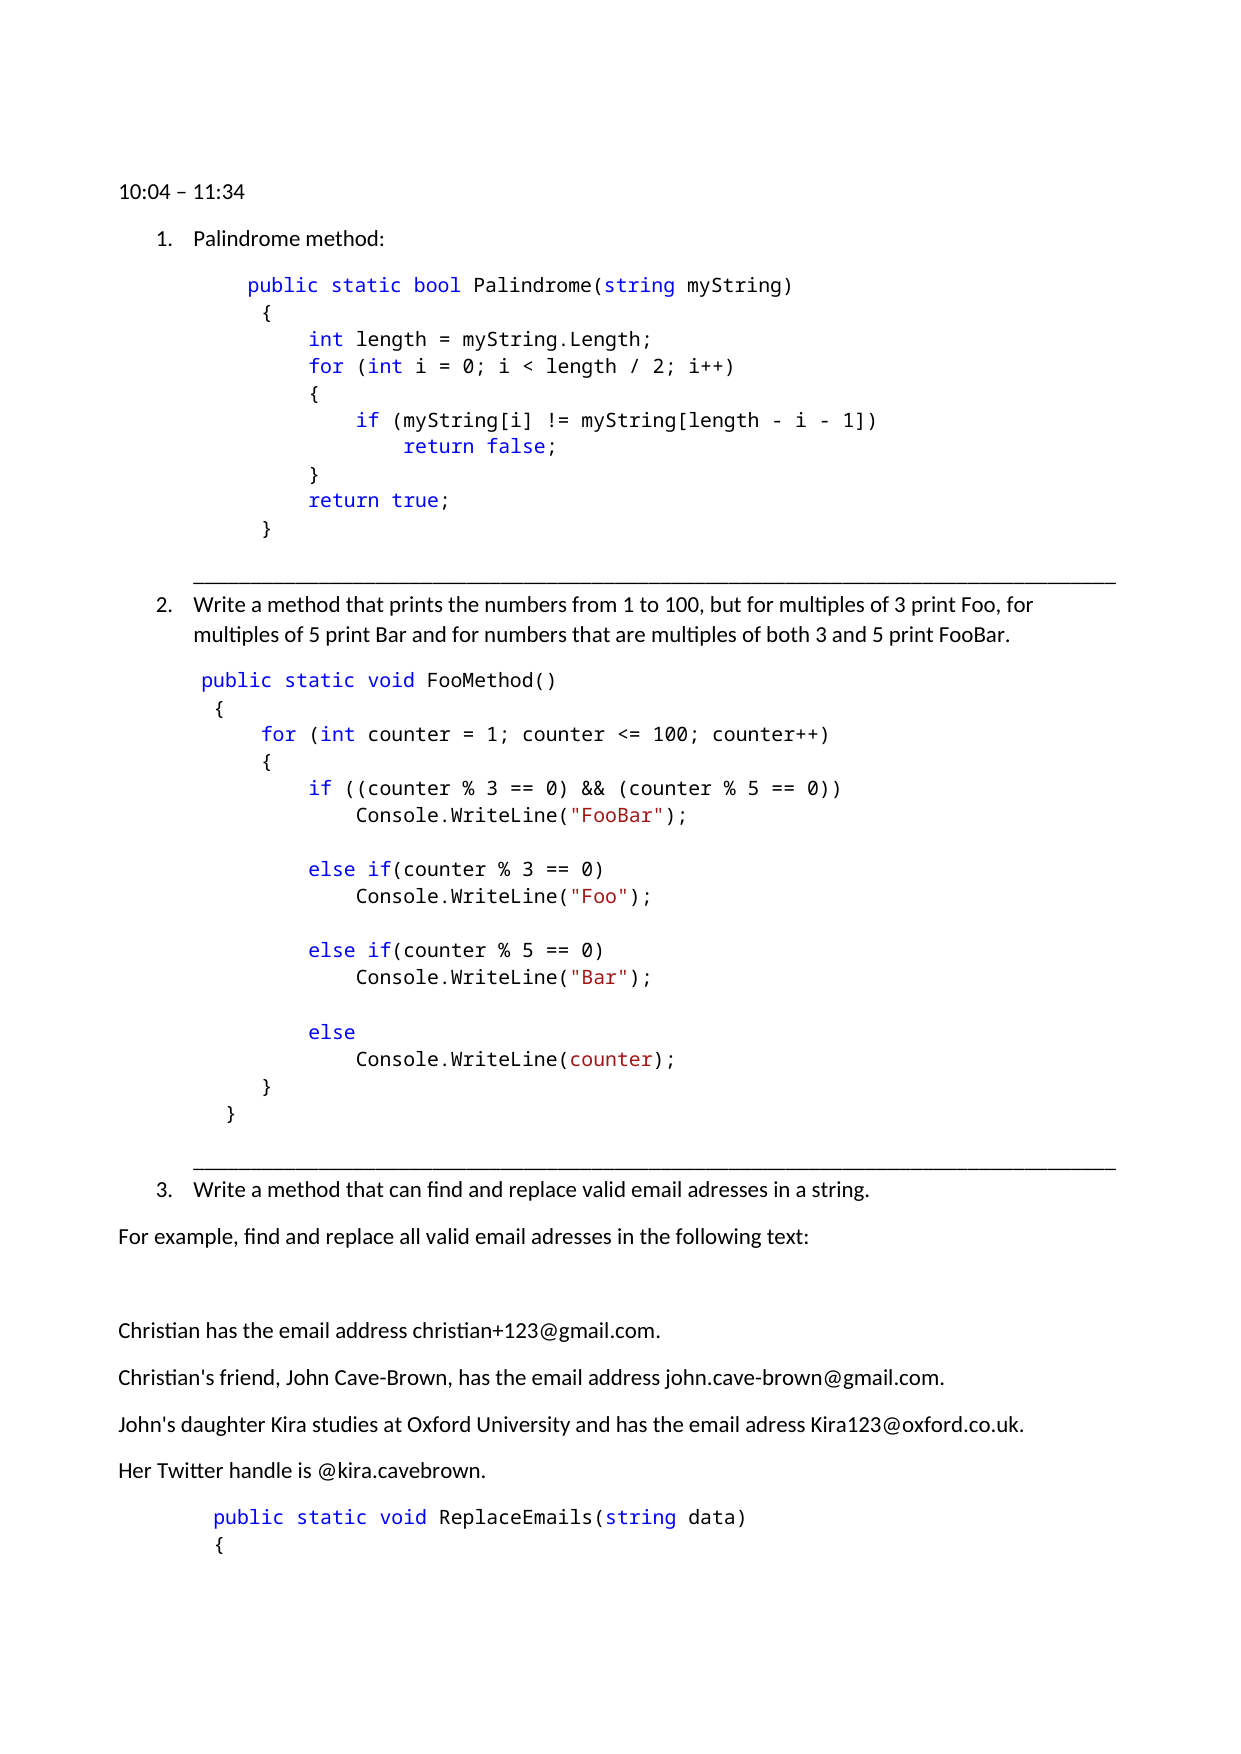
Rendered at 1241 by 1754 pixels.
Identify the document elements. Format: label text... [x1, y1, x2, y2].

text for (int i = 0; i < length / 2; i++) [118, 352, 1122, 379]
text John's daughter Kira studies at Oxford University and has the email adress Kira123@oxford.co.uk. [118, 1410, 1122, 1438]
text } [118, 460, 1122, 487]
text { [118, 379, 1122, 406]
list _________________________________________________________________________________ [193, 1145, 1122, 1173]
text Console.WriteLine(counter); [118, 1046, 1122, 1072]
text 10:04 – 11:34 [118, 177, 1122, 205]
text Console.WriteLine("Foo"); [118, 883, 1122, 909]
text else [118, 1018, 1122, 1046]
text else if(counter % 5 == 0) [118, 937, 1122, 963]
text { [118, 694, 1122, 721]
text if (myString[i] != myString[length - i - 1]) [118, 406, 1122, 433]
text { [118, 1531, 1122, 1557]
text return false; [118, 433, 1122, 460]
text int length = myString.Length; [118, 325, 1122, 352]
text { [118, 748, 1122, 775]
list Palindrome method: [156, 224, 1122, 252]
list _________________________________________________________________________________ [193, 559, 1122, 587]
text For example, find and replace all valid email adresses in the following text: [118, 1222, 1122, 1250]
text } [118, 1072, 1122, 1099]
text Console.WriteLine("Bar"); [118, 963, 1122, 991]
text Her Twitter handle is @kira.cavebrown. [118, 1457, 1122, 1485]
text if ((counter % 3 == 0) && (counter % 5 == 0)) [118, 775, 1122, 802]
text for (int counter = 1; counter <= 100; counter++) [118, 721, 1122, 748]
text } [118, 1099, 1122, 1126]
text return true; [118, 487, 1122, 514]
text Christian has the email address christian+123@gmail.com. [118, 1316, 1122, 1344]
text Christian's friend, John Cave-Brown, has the email address john.cave-brown@gmail.com. [118, 1363, 1122, 1391]
text public static void ReplaceEmails(string data) [118, 1503, 1122, 1531]
list Write a method that can find and replace valid email adresses in a string. [156, 1175, 1122, 1203]
text public static void FooMethod() [118, 667, 1122, 694]
text Console.WriteLine("FooBar"); [118, 802, 1122, 829]
text public static bool Palindrome(string myString) [118, 271, 1122, 298]
text else if(counter % 3 == 0) [118, 856, 1122, 883]
text } [118, 514, 1122, 541]
list Write a method that prints the numbers from 1 to 100, but for multiples of 3 print Foo, for multiples of 5 print Bar and for numbers that are multiples of both 3 and 5 print FooBar. [156, 590, 1122, 648]
text { [118, 298, 1122, 325]
